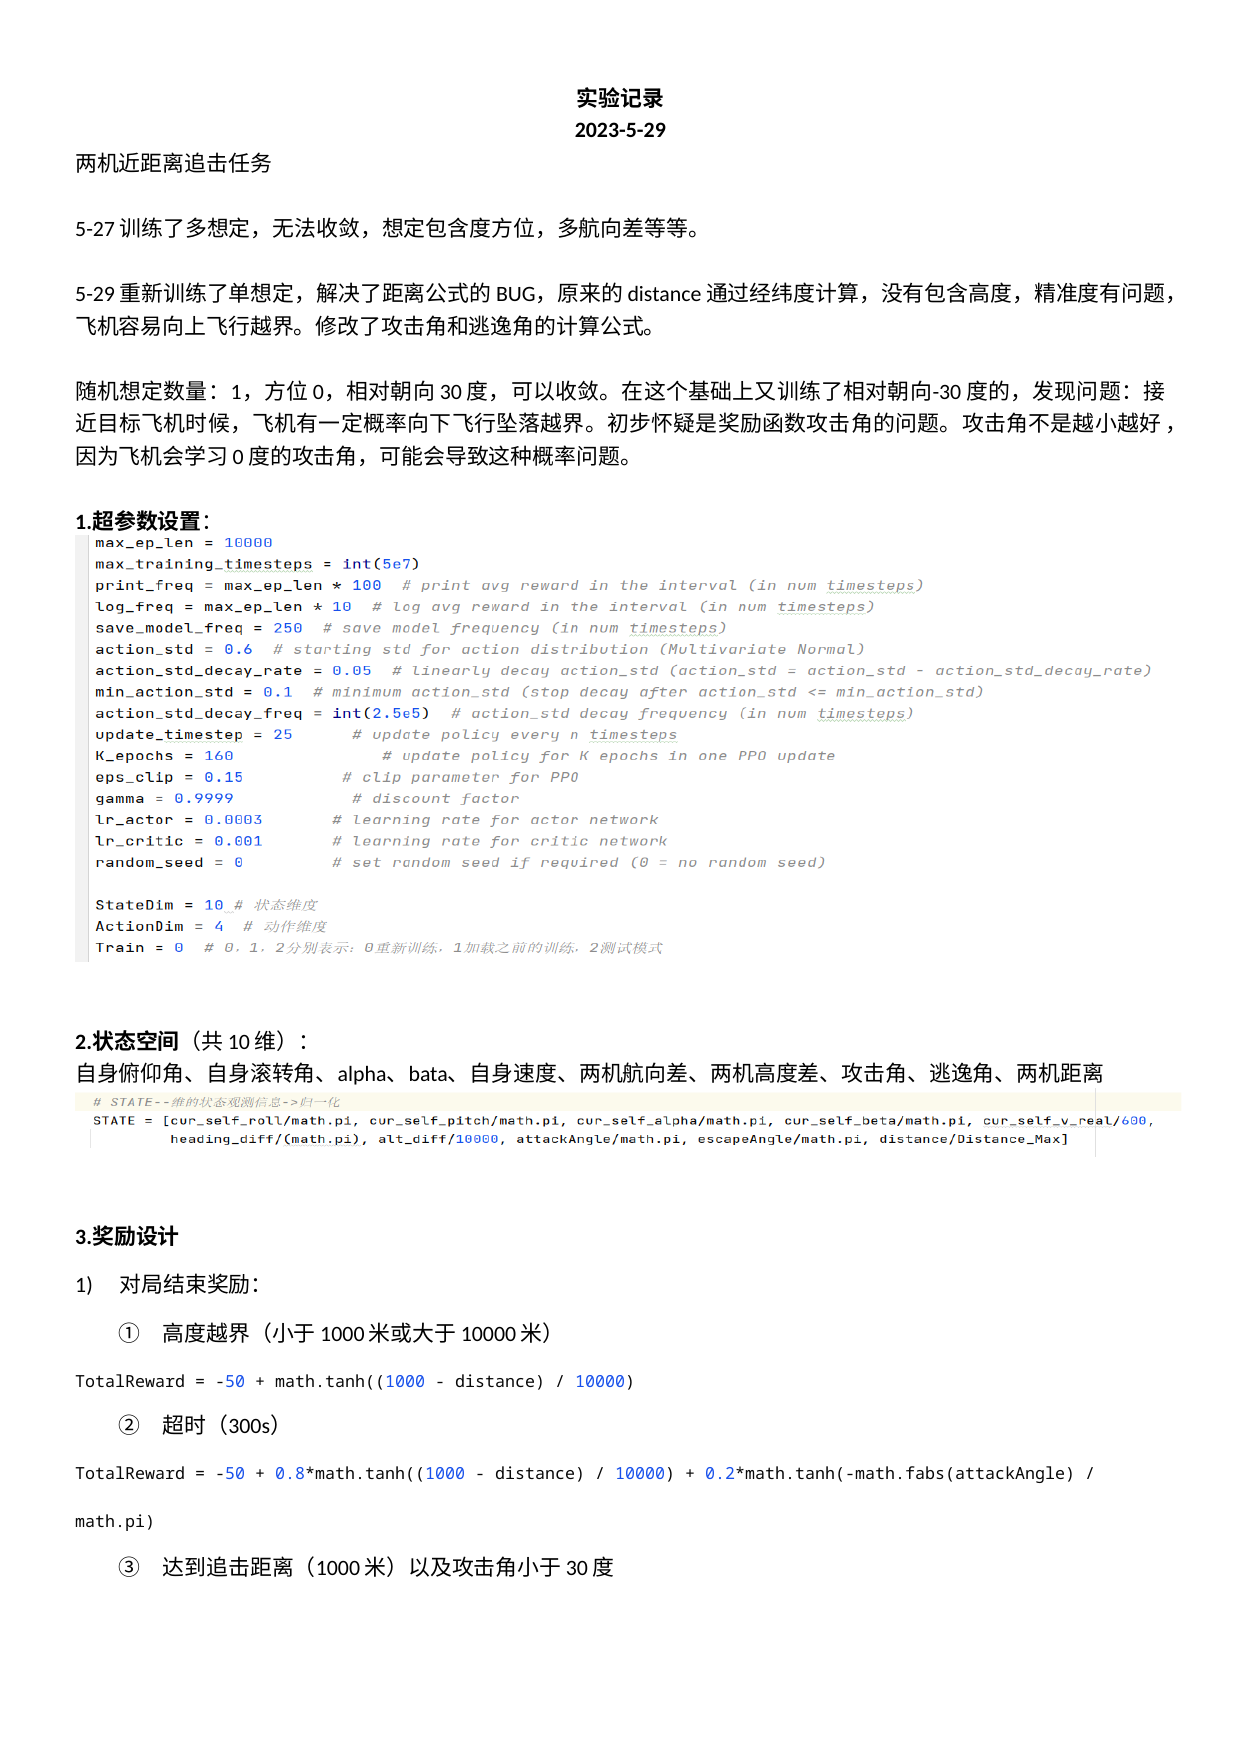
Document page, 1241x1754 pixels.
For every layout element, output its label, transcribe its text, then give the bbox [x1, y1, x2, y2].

text 实验记录 [75, 81, 1165, 113]
text 5-27训练了多想定，无法收敛，想定包含度方位，多航向差等等。 [75, 211, 1165, 243]
text 1.超参数设置： [75, 503, 1165, 536]
list 达到追击距离（1000米）以及攻击角小于30度 [75, 1549, 1165, 1582]
list 高度越界（小于1000米或大于10000米） [75, 1316, 1165, 1348]
picture [75, 1088, 1182, 1157]
text 随机想定数量：1，方位0，相对朝向30度，可以收敛。在这个基础上又训练了相对朝向-30度的，发现问题：接近目标飞机时候，飞机有一定概率向下飞行坠落越界。初步怀疑是奖励函数攻击角的问题。攻击角不是越小越好，因为飞机会学习0度的攻击角，可能会导致这种概率问题。 [75, 373, 1165, 471]
text 5-29重新训练了单想定，解决了距离公式的BUG，原来的distance通过经纬度计算，没有包含高度，精准度有问题，飞机容易向上飞行越界。修改了攻击角和逃逸角的计算公式。 [75, 276, 1165, 341]
list 超时（300s） [75, 1408, 1165, 1441]
text 两机近距离追击任务 [75, 146, 1165, 178]
text 2.状态空间（共10维）： [75, 1023, 1165, 1056]
picture [75, 535, 1160, 962]
text 3.奖励设计 [75, 1218, 1165, 1251]
text TotalReward = -50 + math.tanh((1000 - distance) / 10000) [75, 1364, 1165, 1397]
text TotalReward = -50 + 0.8*math.tanh((1000 - distance) / 10000) + 0.2*math.tanh(-math.fabs(attackAngle) / math.pi) [75, 1456, 1165, 1538]
text 自身俯仰角、自身滚转角、alpha、bata、自身速度、两机航向差、两机高度差、攻击角、逃逸角、两机距离 [75, 1056, 1165, 1088]
list 对局结束奖励： [75, 1267, 1165, 1299]
text 2023-5-29 [75, 113, 1165, 146]
